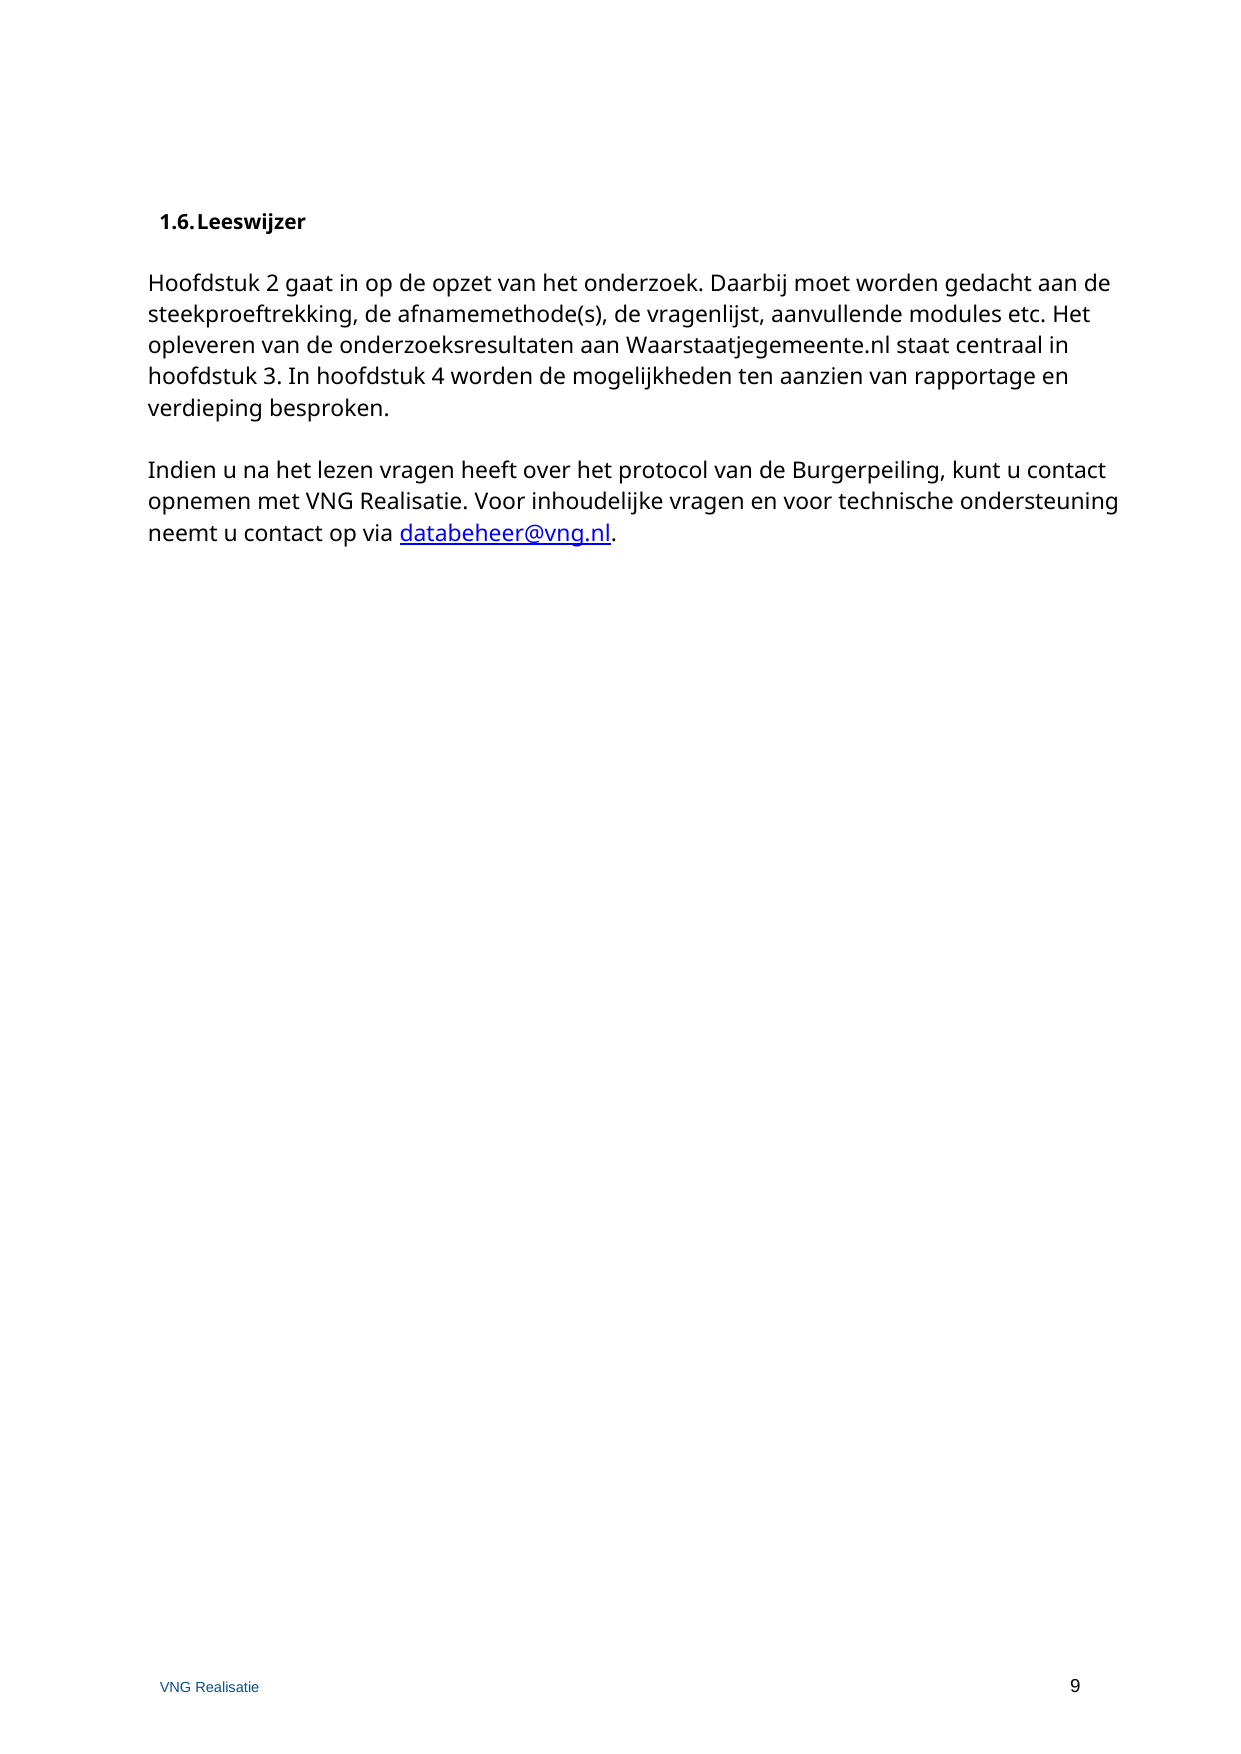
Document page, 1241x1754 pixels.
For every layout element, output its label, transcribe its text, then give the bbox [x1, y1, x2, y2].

text Indien u na het lezen vragen heeft over het protocol van de Burgerpeiling, kunt u contact opnemen met VNG Realisatie. Voor inhoudelijke vragen en voor technische ondersteuning neemt u contact op via databeheer@vng.nl. [148, 454, 1128, 548]
text Hoofdstuk 2 gaat in op de opzet van het onderzoek. Daarbij moet worden gedacht aan de steekproeftrekking, de afnamemethode(s), de vragenlijst, aanvullende modules etc. Het opleveren van de onderzoeksresultaten aan Waarstaatjegemeente.nl staat centraal in hoofdstuk 3. In hoofdstuk 4 worden de mogelijkheden ten aanzien van rapportage en verdieping besproken. [148, 266, 1128, 423]
subtitle Leeswijzer [159, 207, 1128, 235]
